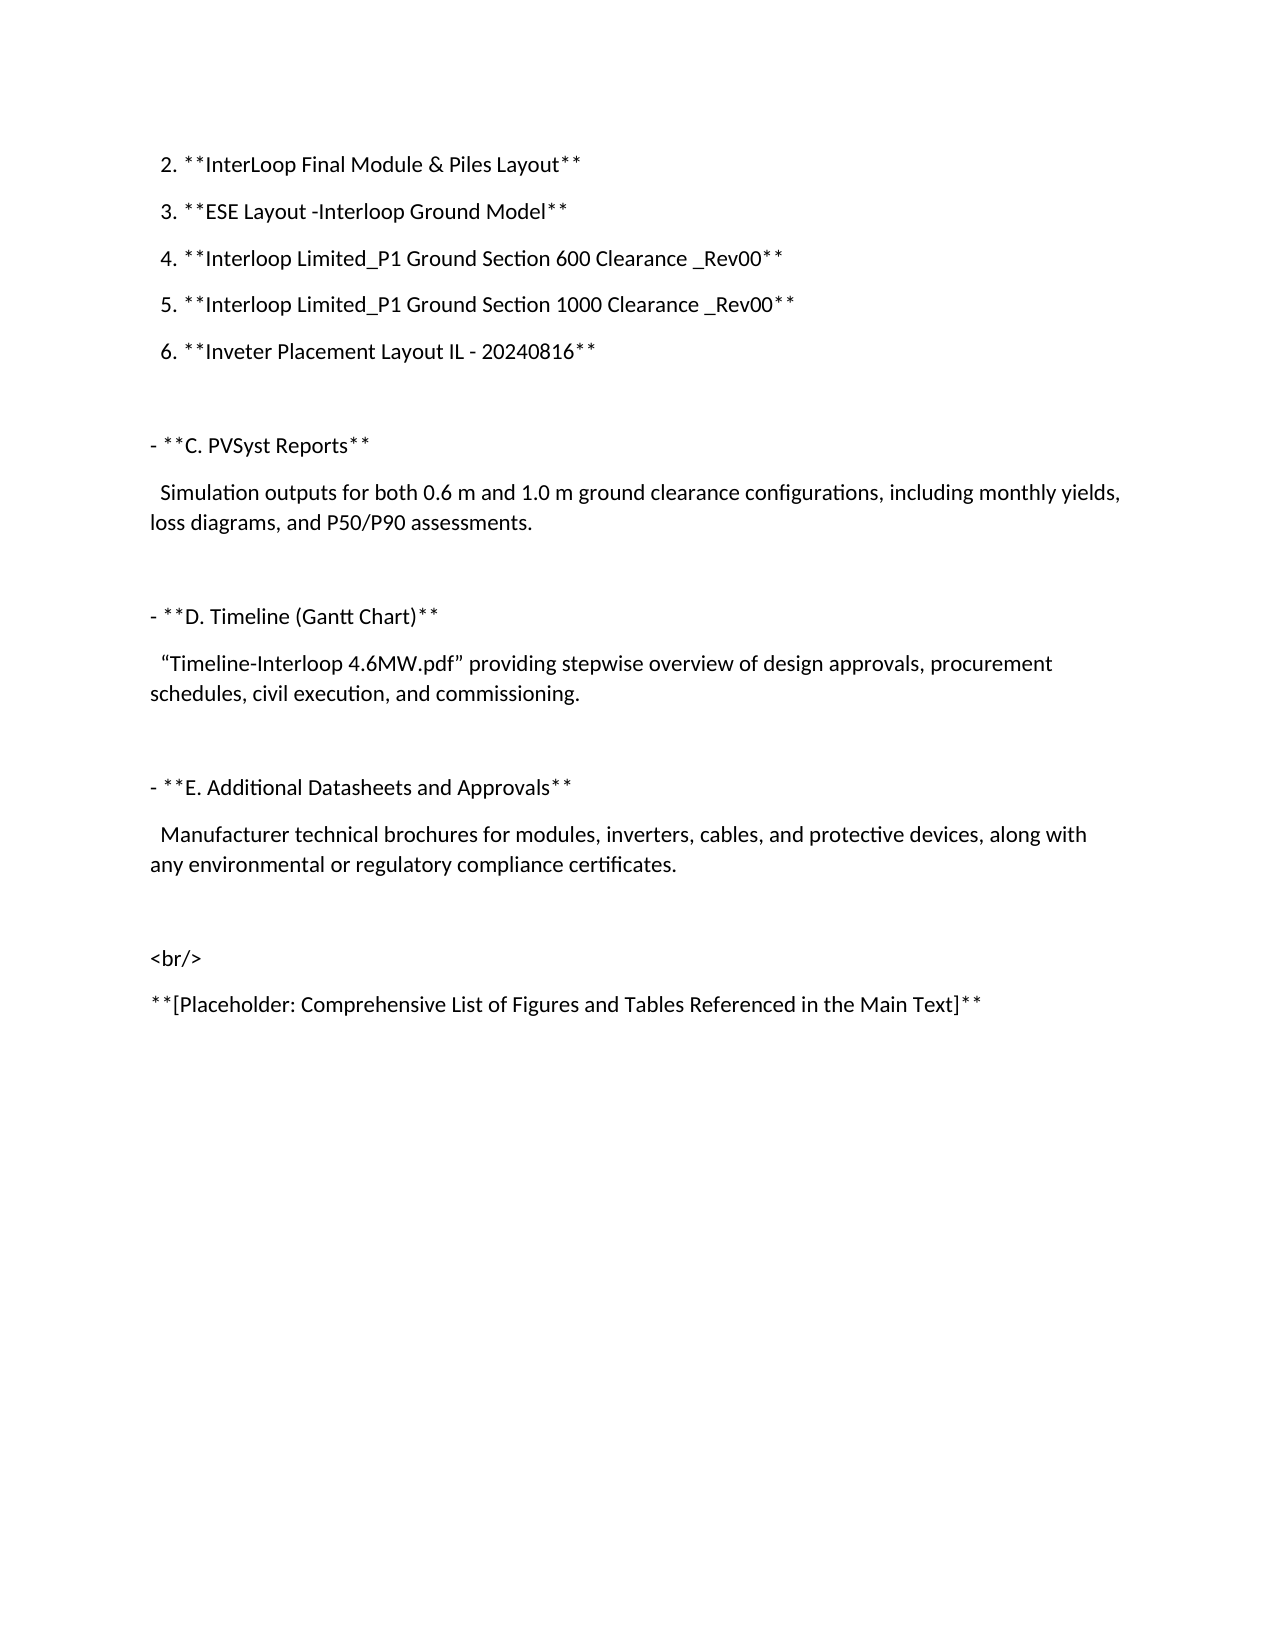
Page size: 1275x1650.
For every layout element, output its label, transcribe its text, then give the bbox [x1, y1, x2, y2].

text 4. **Interloop Limited_P1 Ground Section 600 Clearance _Rev00** [150, 244, 1125, 272]
text - **C. PVSyst Reports** [150, 431, 1125, 459]
text Manufacturer technical brochures for modules, inverters, cables, and protective devices, along with any environmental or regulatory compliance certificates. [150, 820, 1125, 878]
text <br/> [150, 944, 1125, 972]
text “Timeline-Interloop 4.6MW.pdf” providing stepwise overview of design approvals, procurement schedules, civil execution, and commissioning. [150, 649, 1125, 707]
text 6. **Inveter Placement Layout IL - 20240816** [150, 337, 1125, 366]
text - **E. Additional Datasheets and Approvals** [150, 773, 1125, 801]
text 2. **InterLoop Final Module & Piles Layout** [150, 150, 1125, 178]
text - **D. Timeline (Gantt Chart)** [150, 602, 1125, 630]
text 5. **Interloop Limited_P1 Ground Section 1000 Clearance _Rev00** [150, 291, 1125, 319]
text Simulation outputs for both 0.6 m and 1.0 m ground clearance configurations, including monthly yields, loss diagrams, and P50/P90 assessments. [150, 478, 1125, 536]
text 3. **ESE Layout -Interloop Ground Model** [150, 197, 1125, 225]
text **[Placeholder: Comprehensive List of Figures and Tables Referenced in the Main Text]** [150, 991, 1125, 1019]
